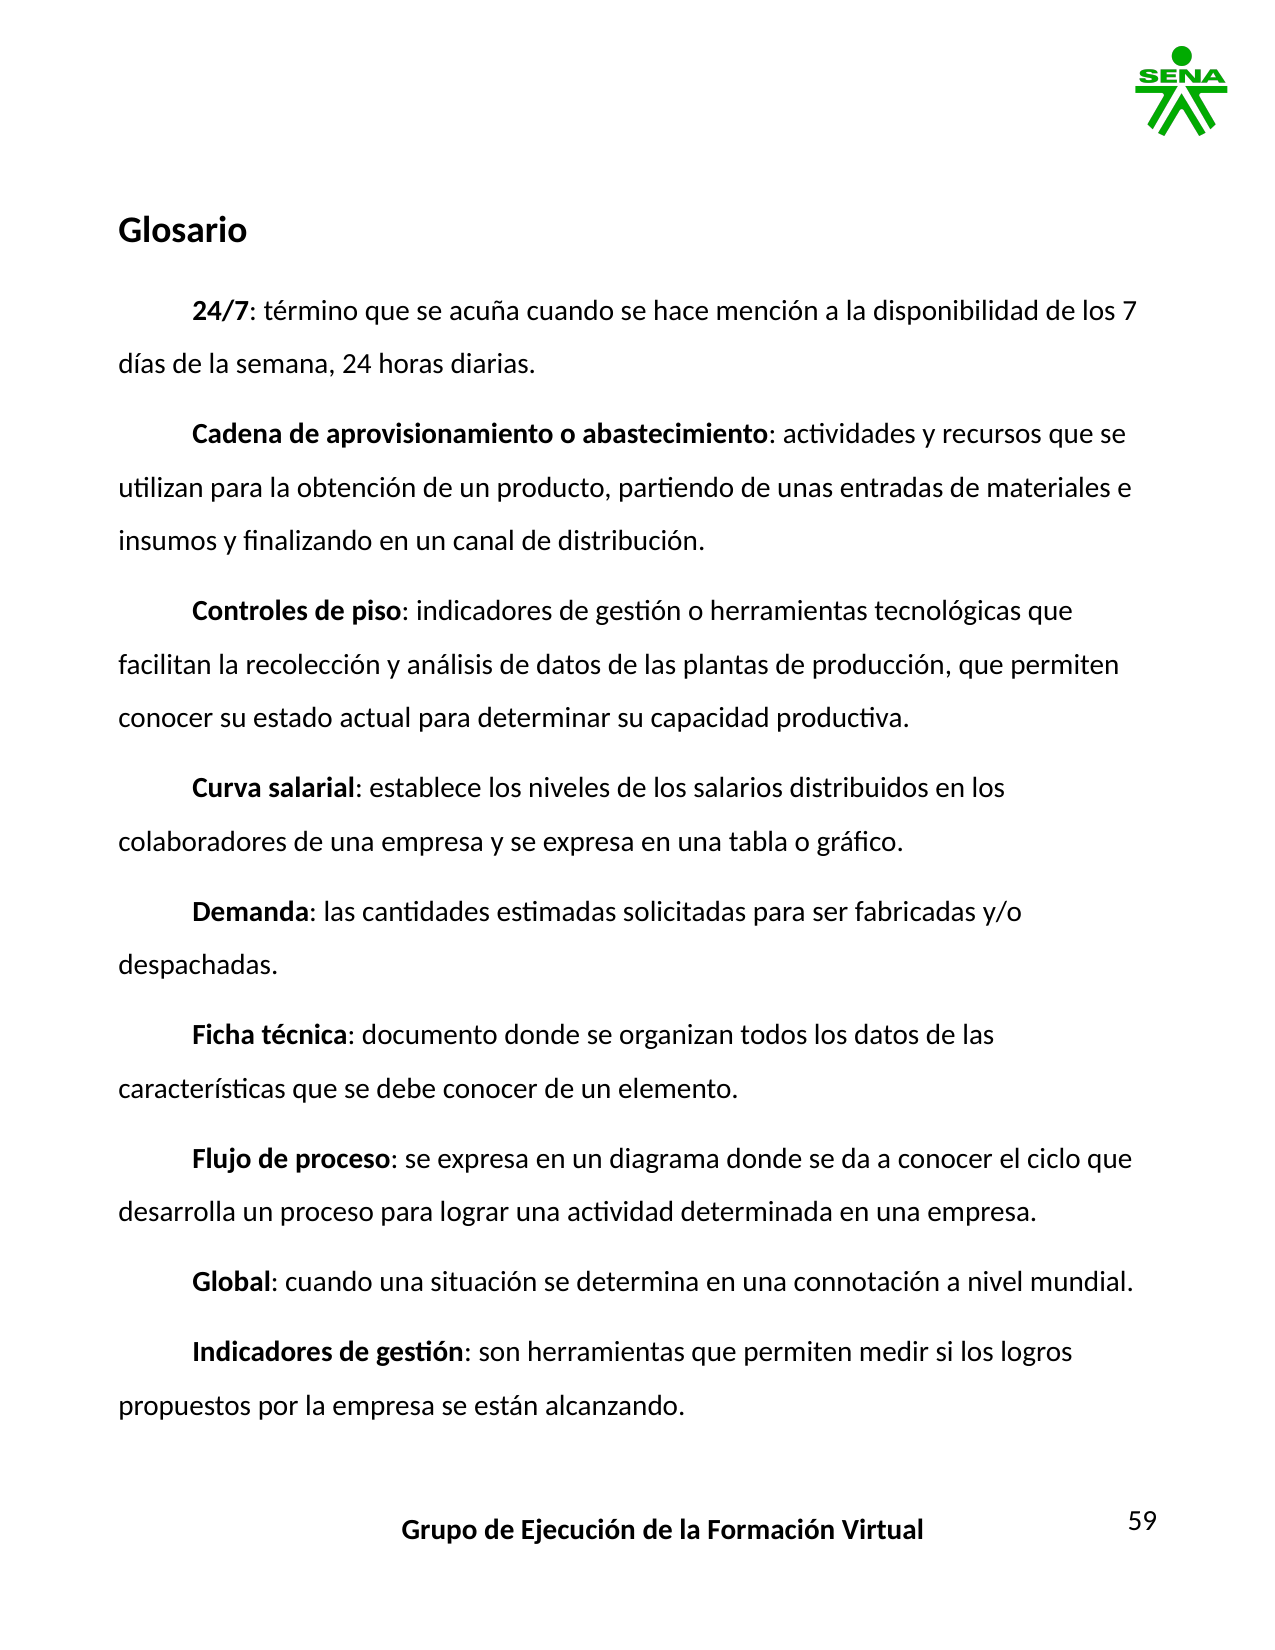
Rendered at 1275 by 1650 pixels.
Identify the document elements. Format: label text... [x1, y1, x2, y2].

text Global: cuando una situación se determina en una connotación a nivel mundial. [118, 1263, 1157, 1299]
text Curva salarial: establece los niveles de los salarios distribuidos en los colaboradores de una empresa y se expresa en una tabla o gráfico. [118, 769, 1157, 858]
picture [1135, 46, 1228, 136]
text Glosario [118, 206, 1157, 252]
text Indicadores de gestión: son herramientas que permiten medir si los logros propuestos por la empresa se están alcanzando. [118, 1333, 1157, 1423]
text Flujo de proceso: se expresa en un diagrama donde se da a conocer el ciclo que desarrolla un proceso para lograr una actividad determinada en una empresa. [118, 1140, 1157, 1229]
text 24/7: término que se acuña cuando se hace mención a la disponibilidad de los 7 días de la semana, 24 horas diarias. [118, 292, 1157, 381]
text Controles de piso: indicadores de gestión o herramientas tecnológicas que facilitan la recolección y análisis de datos de las plantas de producción, que permiten conocer su estado actual para determinar su capacidad productiva. [118, 592, 1157, 735]
text Ficha técnica: documento donde se organizan todos los datos de las características que se debe conocer de un elemento. [118, 1016, 1157, 1105]
text Cadena de aprovisionamiento o abastecimiento: actividades y recursos que se utilizan para la obtención de un producto, partiendo de unas entradas de materiales e insumos y finalizando en un canal de distribución. [118, 415, 1157, 558]
text Demanda: las cantidades estimadas solicitadas para ser fabricadas y/o despachadas. [118, 893, 1157, 982]
